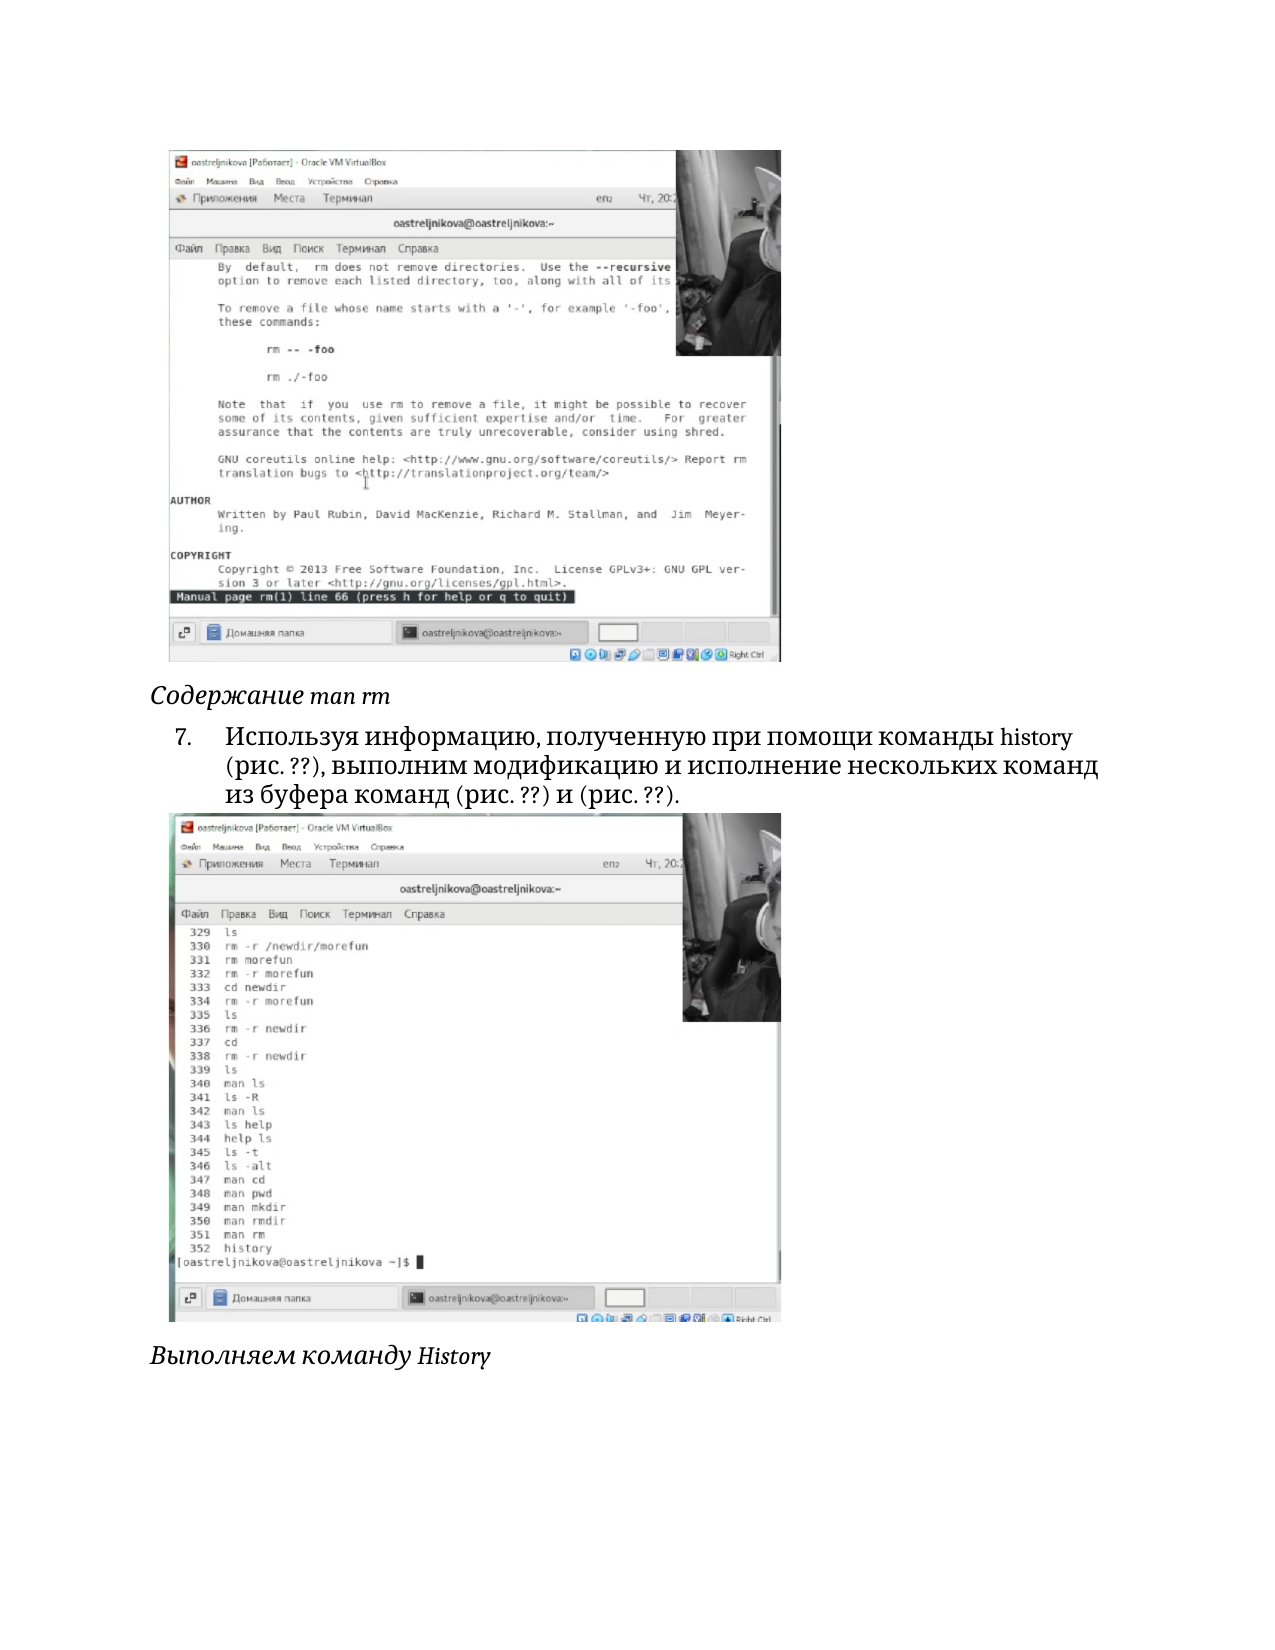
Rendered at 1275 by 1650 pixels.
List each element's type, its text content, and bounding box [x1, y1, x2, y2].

list Используя информацию, полученную при помощи команды history (рис. ??), выполним модификацию и исполнение нескольких команд из буфера команд (рис. ??) и (рис. ??). [175, 723, 1125, 809]
text Выполняем команду History [150, 1342, 1125, 1371]
picture [168, 150, 782, 662]
text Содержание man rm [150, 682, 1125, 711]
picture [168, 813, 782, 1322]
